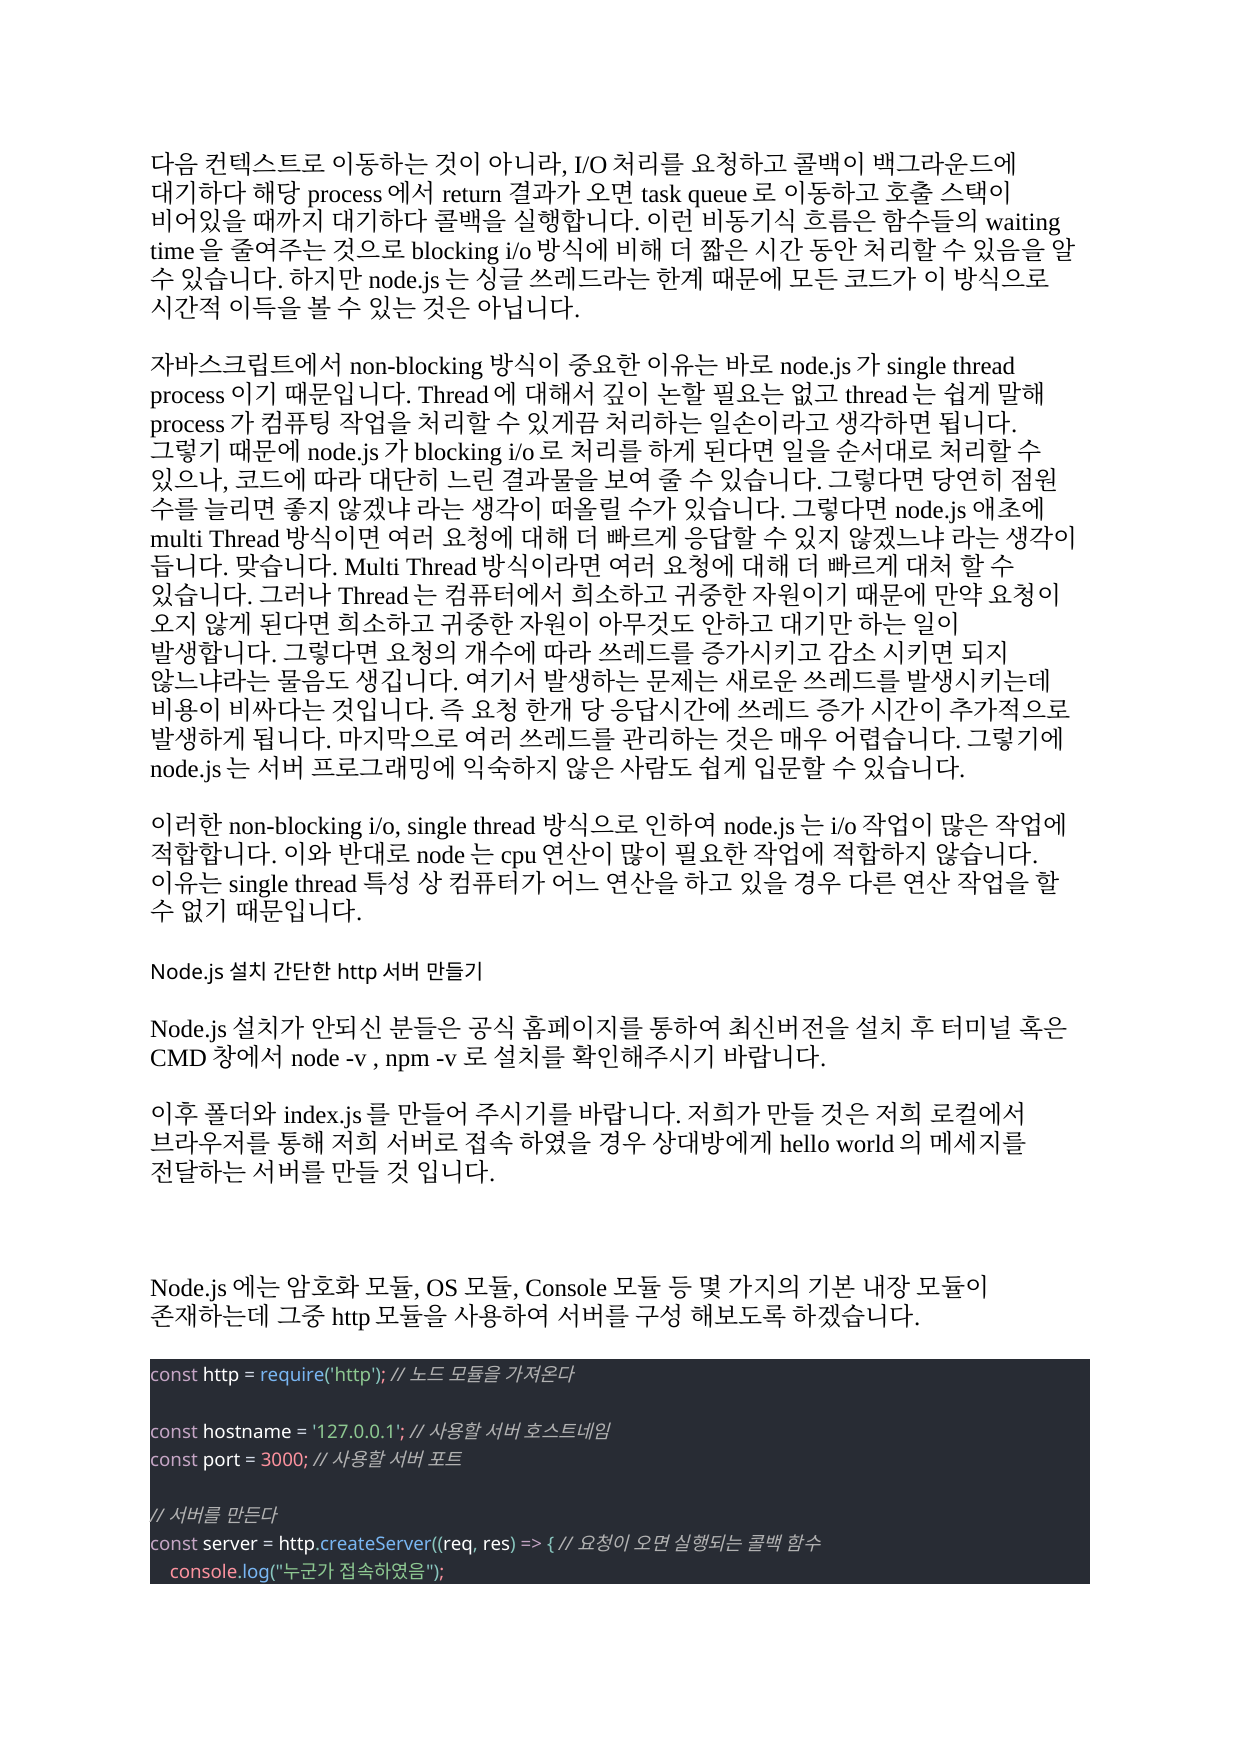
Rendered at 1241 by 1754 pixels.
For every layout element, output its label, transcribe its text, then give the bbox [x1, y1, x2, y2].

text Node.js설치가 안되신 분들은 공식 홈페이지를 통하여 최신버전을 설치 후 터미널 혹은 CMD창에서 node -v , npm -v 로 설치를 확인해주시기 바랍니다. [150, 1014, 1090, 1072]
text // 서버를 만든다 [150, 1500, 1090, 1528]
text const port = 3000; // 사용할 서버 포트 [150, 1443, 1090, 1472]
text 이러한 non-blocking i/o, single thread 방식으로 인하여 node.js는 i/o작업이 많은 작업에 적합합니다. 이와 반대로 node는 cpu연산이 많이 필요한 작업에 적합하지 않습니다. 이유는 single thread 특성 상 컴퓨터가 어느 연산을 하고 있을 경우 다른 연산 작업을 할 수 없기 때문입니다. [150, 811, 1090, 926]
text console.log("누군가 접속하였음"); [150, 1556, 1090, 1584]
text Node.js에는 암호화 모듈, OS 모듈, Console 모듈 등 몇 가지의 기본 내장 모듈이 존재하는데 그중 http모듈을 사용하여 서버를 구성 해보도록 하겠습니다. [150, 1273, 1090, 1330]
text const hostname = '127.0.0.1'; // 사용할 서버 호스트네임 [150, 1415, 1090, 1443]
text const server = http.createServer((req, res) => { // 요청이 오면 실행되는 콜백 함수 [150, 1528, 1090, 1556]
text const http = require('http'); // 노드 모듈을 가져온다 [150, 1359, 1090, 1387]
subtitle Node.js 설치 간단한 http서버 만들기 [150, 955, 1090, 985]
text 이후 폴더와 index.js를 만들어 주시기를 바랍니다. 저희가 만들 것은 저희 로컬에서 브라우저를 통해 저희 서버로 접속 하였을 경우 상대방에게 hello world의 메세지를 전달하는 서버를 만들 것 입니다. [150, 1100, 1090, 1187]
text 자바스크립트에서 non-blocking 방식이 중요한 이유는 바로 node.js가 single thread process이기 때문입니다. Thread에 대해서 깊이 논할 필요는 없고 thread는 쉽게 말해 process가 컴퓨팅 작업을 처리할 수 있게끔 처리하는 일손이라고 생각하면 됩니다. 그렇기 때문에 node.js가 blocking i/o로 처리를 하게 된다면 일을 순서대로 처리할 수 있으나, 코드에 따라 대단히 느린 결과물을 보여 줄 수 있습니다. 그렇다면 당연히 점원 수를 늘리면 좋지 않겠냐 라는 생각이 떠올릴 수가 있습니다. 그렇다면 node.js 애초에 multi Thread방식이면 여러 요청에 대해 더 빠르게 응답할 수 있지 않겠느냐 라는 생각이 듭니다. 맞습니다. Multi Thread방식이라면 여러 요청에 대해 더 빠르게 대처 할 수 있습니다. 그러나 Thread는 컴퓨터에서 희소하고 귀중한 자원이기 때문에 만약 요청이 오지 않게 된다면 희소하고 귀중한 자원이 아무것도 안하고 대기만 하는 일이 발생합니다. 그렇다면 요청의 개수에 따라 쓰레드를 증가시키고 감소 시키면 되지 않느냐라는 물음도 생깁니다. 여기서 발생하는 문제는 새로운 쓰레드를 발생시키는데 비용이 비싸다는 것입니다. 즉 요청 한개 당 응답시간에 쓰레드 증가 시간이 추가적으로 발생하게 됩니다. 마지막으로 여러 쓰레드를 관리하는 것은 매우 어렵습니다. 그렇기에 node.js는 서버 프로그래밍에 익숙하지 않은 사람도 쉽게 입문할 수 있습니다. [150, 351, 1090, 782]
